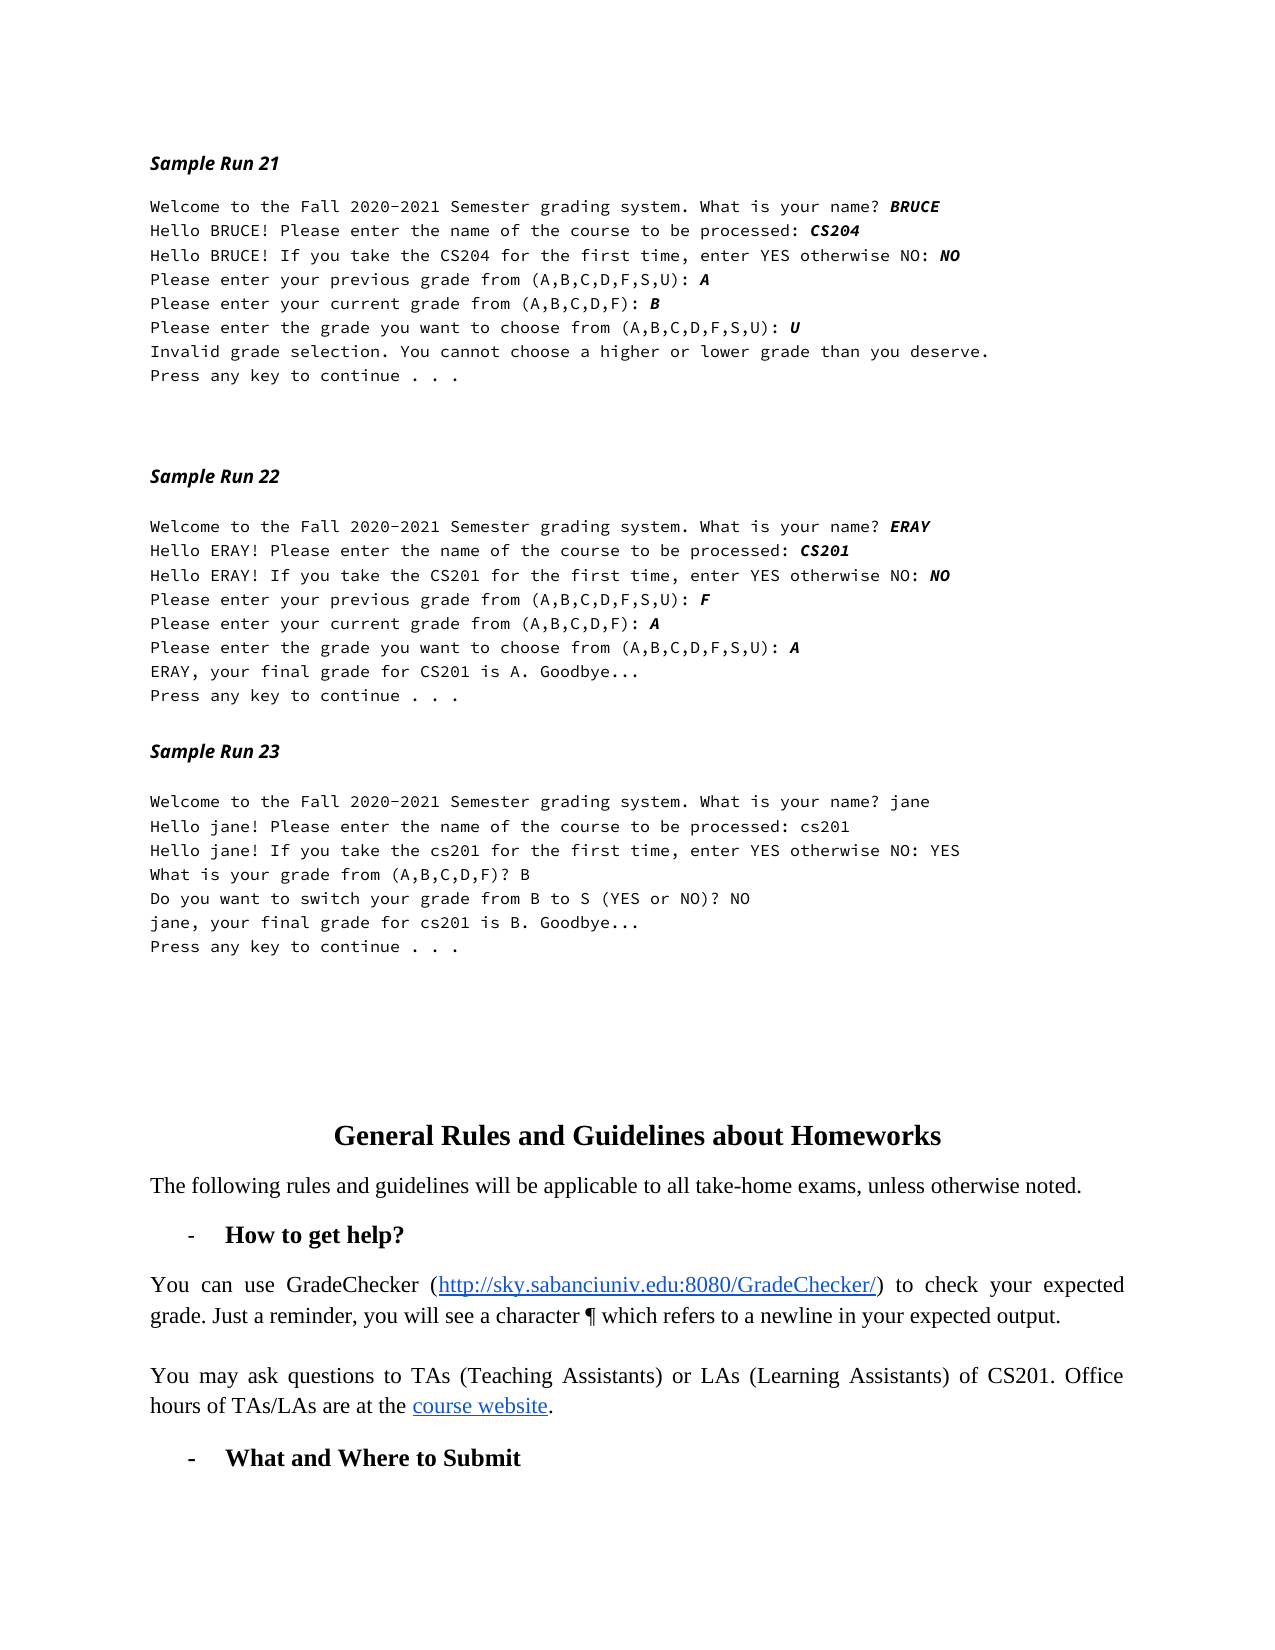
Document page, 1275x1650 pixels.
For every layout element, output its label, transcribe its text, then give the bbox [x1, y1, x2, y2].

text General Rules and Guidelines about Homeworks [150, 1118, 1125, 1151]
text Hello jane! Please enter the name of the course to be processed: cs201 [150, 816, 1125, 836]
text Welcome to the Fall 2020-2021 Semester grading system. What is your name? ERAY [150, 516, 1125, 537]
list What and Where to Submit [187, 1443, 1125, 1472]
text Please enter your current grade from (A,B,C,D,F): B [150, 293, 1125, 313]
text Press any key to continue . . . [150, 936, 1125, 957]
text Press any key to continue . . . [150, 365, 1125, 386]
subtitle Sample Run 21 [150, 150, 1125, 176]
text jane, your final grade for cs201 is B. Goodbye... [150, 912, 1125, 933]
text Hello ERAY! Please enter the name of the course to be processed: CS201 [150, 540, 1125, 561]
text Welcome to the Fall 2020-2021 Semester grading system. What is your name? jane [150, 791, 1125, 812]
text Hello jane! If you take the cs201 for the first time, enter YES otherwise NO: YES [150, 839, 1125, 861]
text Invalid grade selection. You cannot choose a higher or lower grade than you deserve. [150, 341, 1125, 362]
text What is your grade from (A,B,C,D,F)? B [150, 864, 1125, 884]
text Please enter your previous grade from (A,B,C,D,F,S,U): F [150, 588, 1125, 609]
text Please enter your current grade from (A,B,C,D,F): A [150, 613, 1125, 633]
text ERAY, your final grade for CS201 is A. Goodbye... [150, 661, 1125, 682]
text Sample Run 23 [150, 738, 1125, 764]
text Please enter your previous grade from (A,B,C,D,F,S,U): A [150, 268, 1125, 289]
text Do you want to switch your grade from B to S (YES or NO)? NO [150, 888, 1125, 909]
text The following rules and guidelines will be applicable to all take-home exams, unless otherwise noted. [150, 1172, 1125, 1198]
text Please enter the grade you want to choose from (A,B,C,D,F,S,U): A [150, 637, 1125, 658]
text You may ask questions to TAs (Teaching Assistants) or LAs (Learning Assistants) of CS201. Office hours of TAs/LAs are at the course website. [150, 1362, 1125, 1419]
text Welcome to the Fall 2020-2021 Semester grading system. What is your name? BRUCE [150, 196, 1125, 217]
text Press any key to continue . . . [150, 685, 1125, 706]
text You can use GradeChecker (http://sky.sabanciuniv.edu:8080/GradeChecker/) to check your expected grade. Just a reminder, you will see a character ¶ which refers to a newline in your expected output. [150, 1271, 1125, 1328]
text Sample Run 22 [150, 463, 1125, 488]
text Hello BRUCE! If you take the CS204 for the first time, enter YES otherwise NO: NO [150, 244, 1125, 265]
text Please enter the grade you want to choose from (A,B,C,D,F,S,U): U [150, 317, 1125, 338]
list How to get help? [187, 1219, 1125, 1251]
text Hello BRUCE! Please enter the name of the course to be processed: CS204 [150, 220, 1125, 241]
text Hello ERAY! If you take the CS201 for the first time, enter YES otherwise NO: NO [150, 564, 1125, 585]
